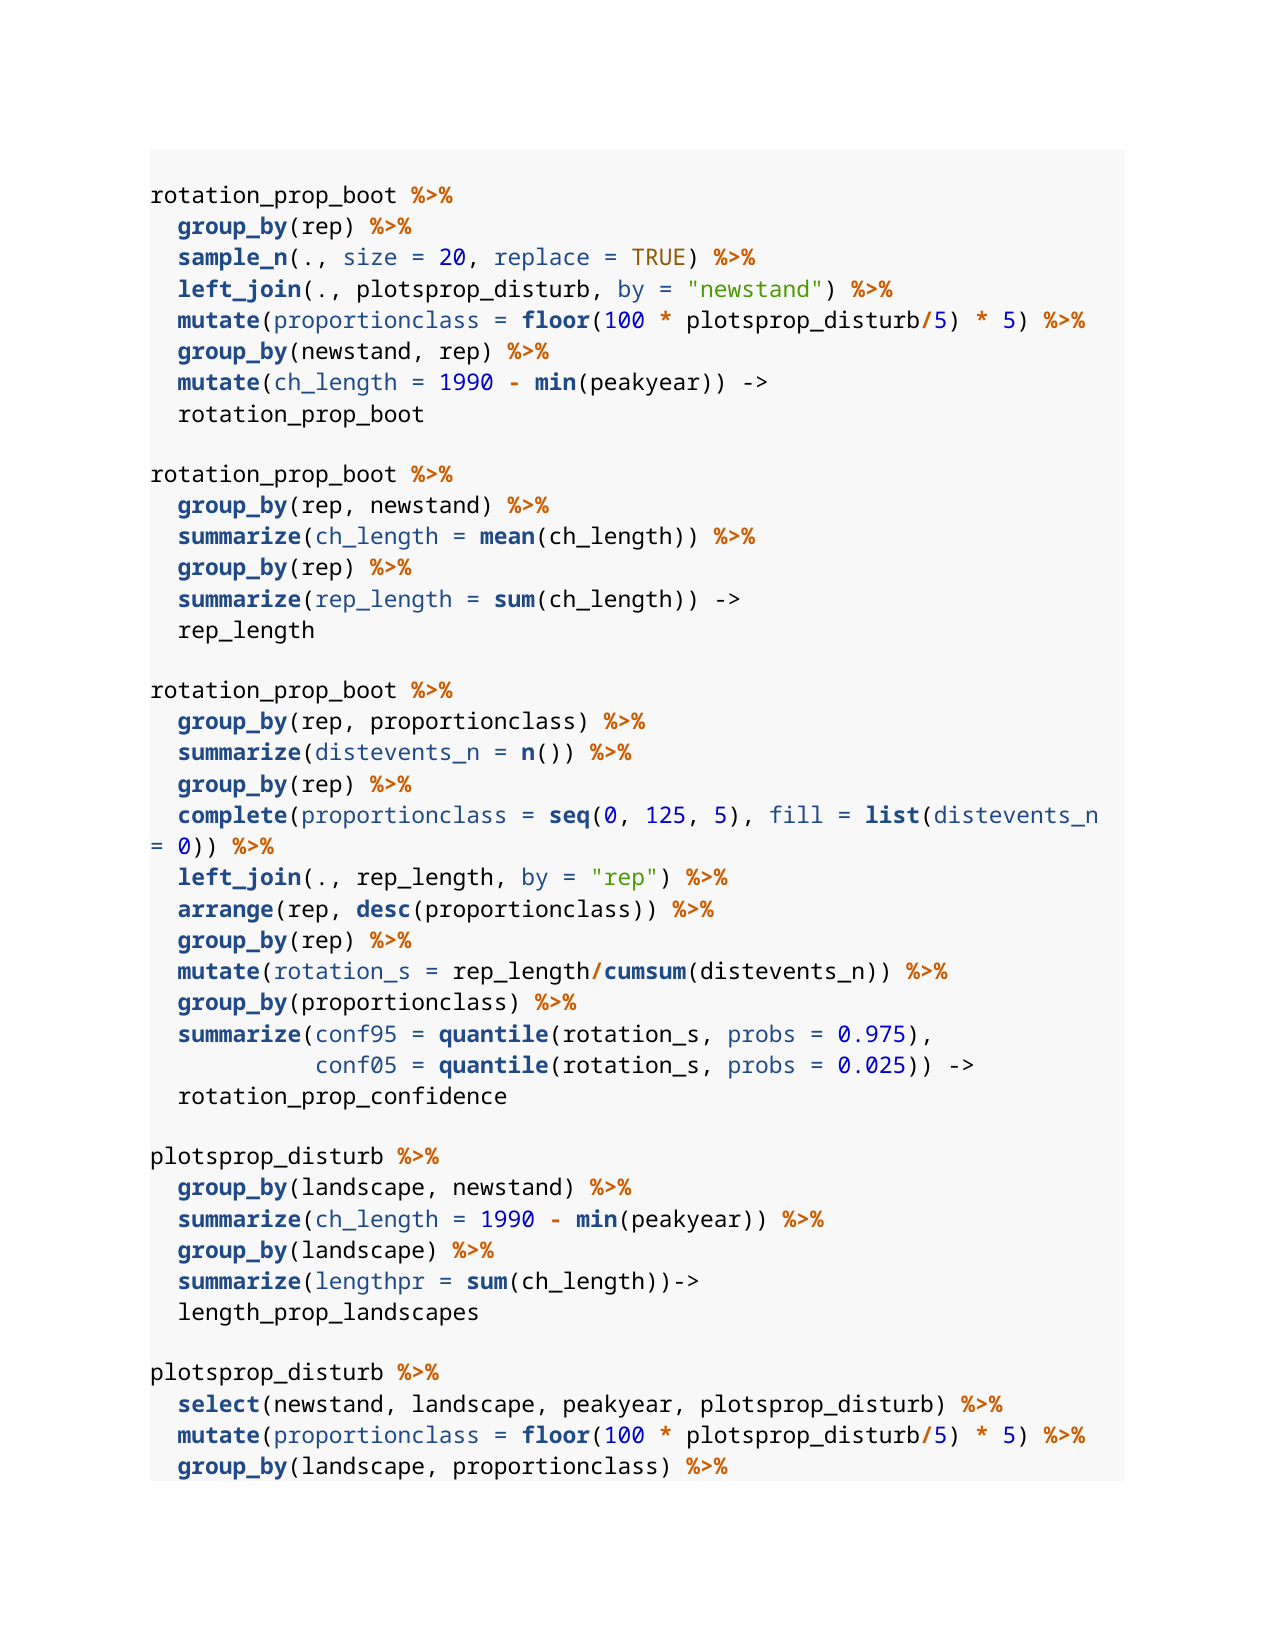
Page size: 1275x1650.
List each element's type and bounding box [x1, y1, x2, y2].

text [150, 150, 1125, 1481]
